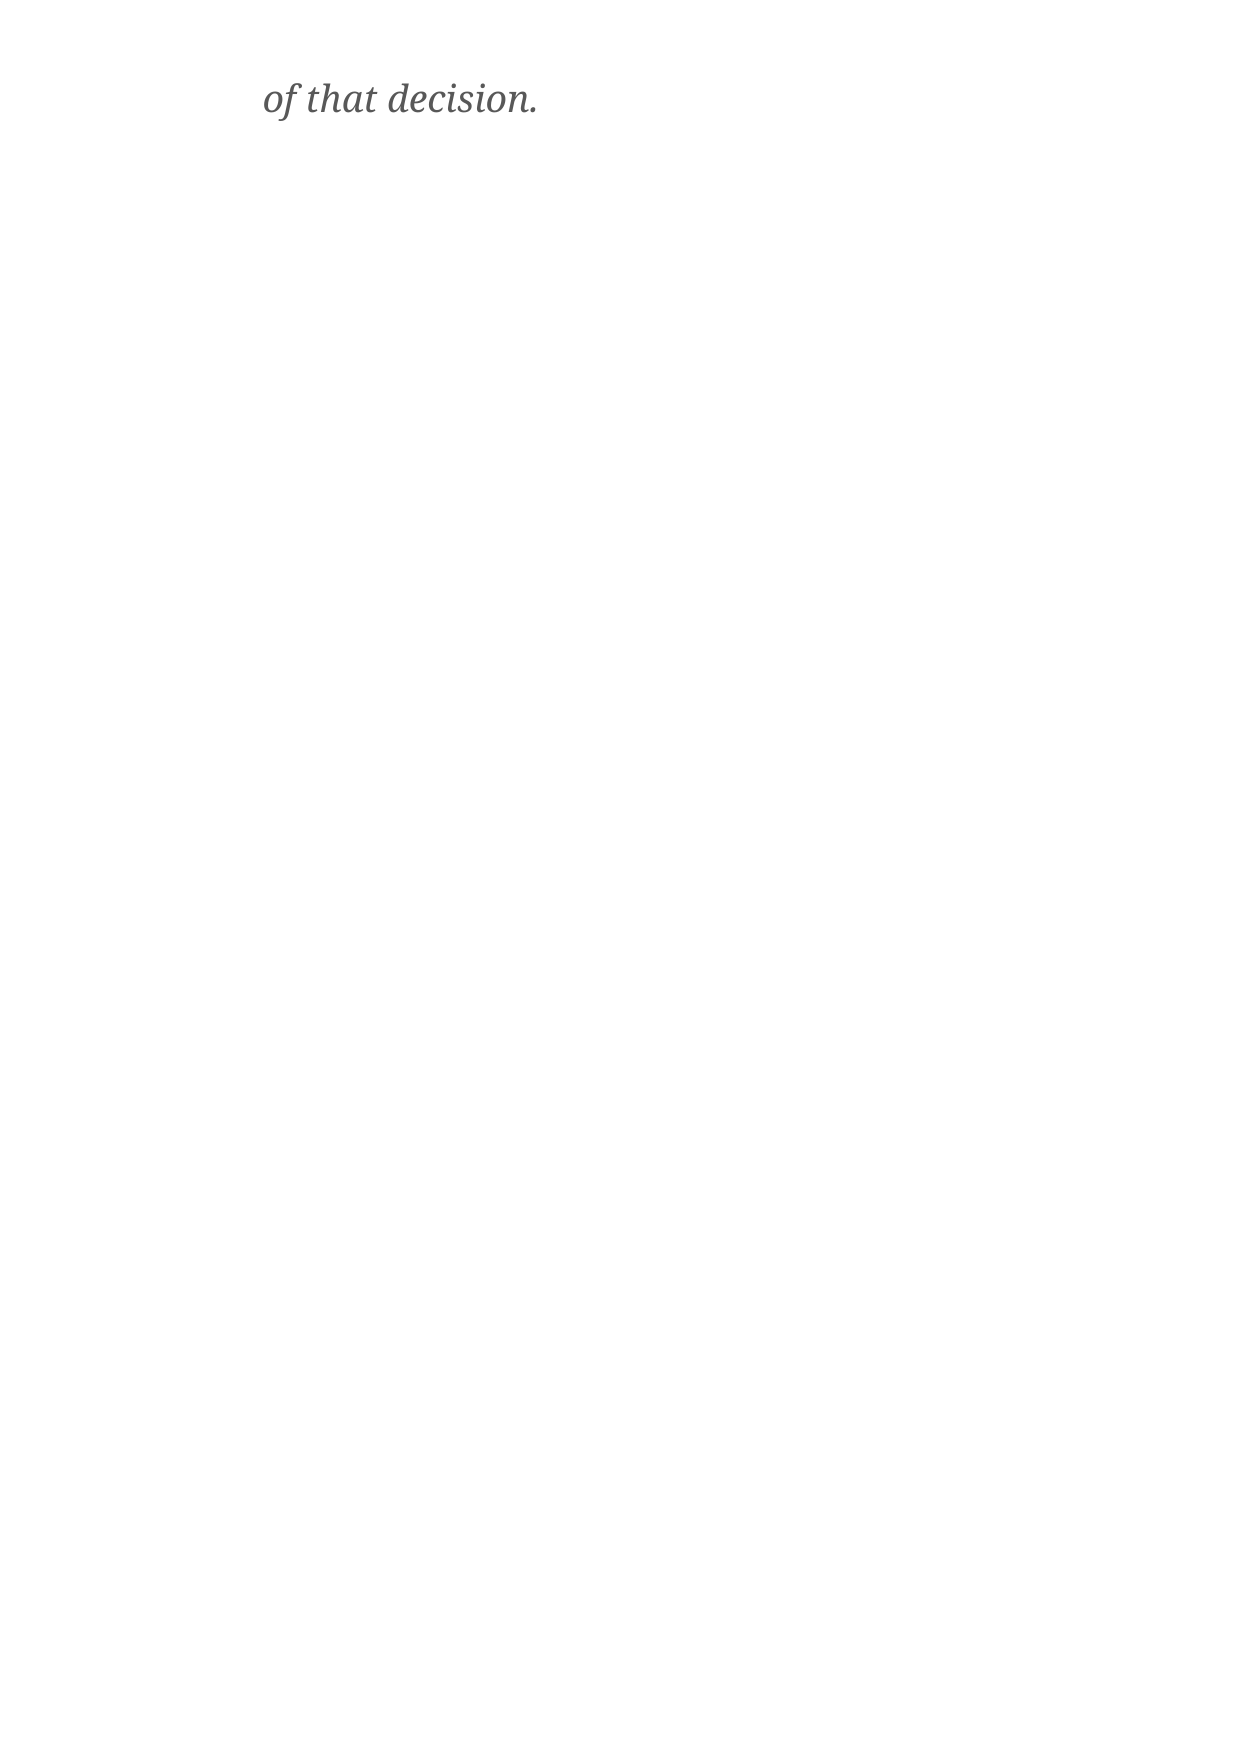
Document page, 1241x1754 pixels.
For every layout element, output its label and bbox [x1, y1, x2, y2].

subtitle [262, 73, 1082, 123]
